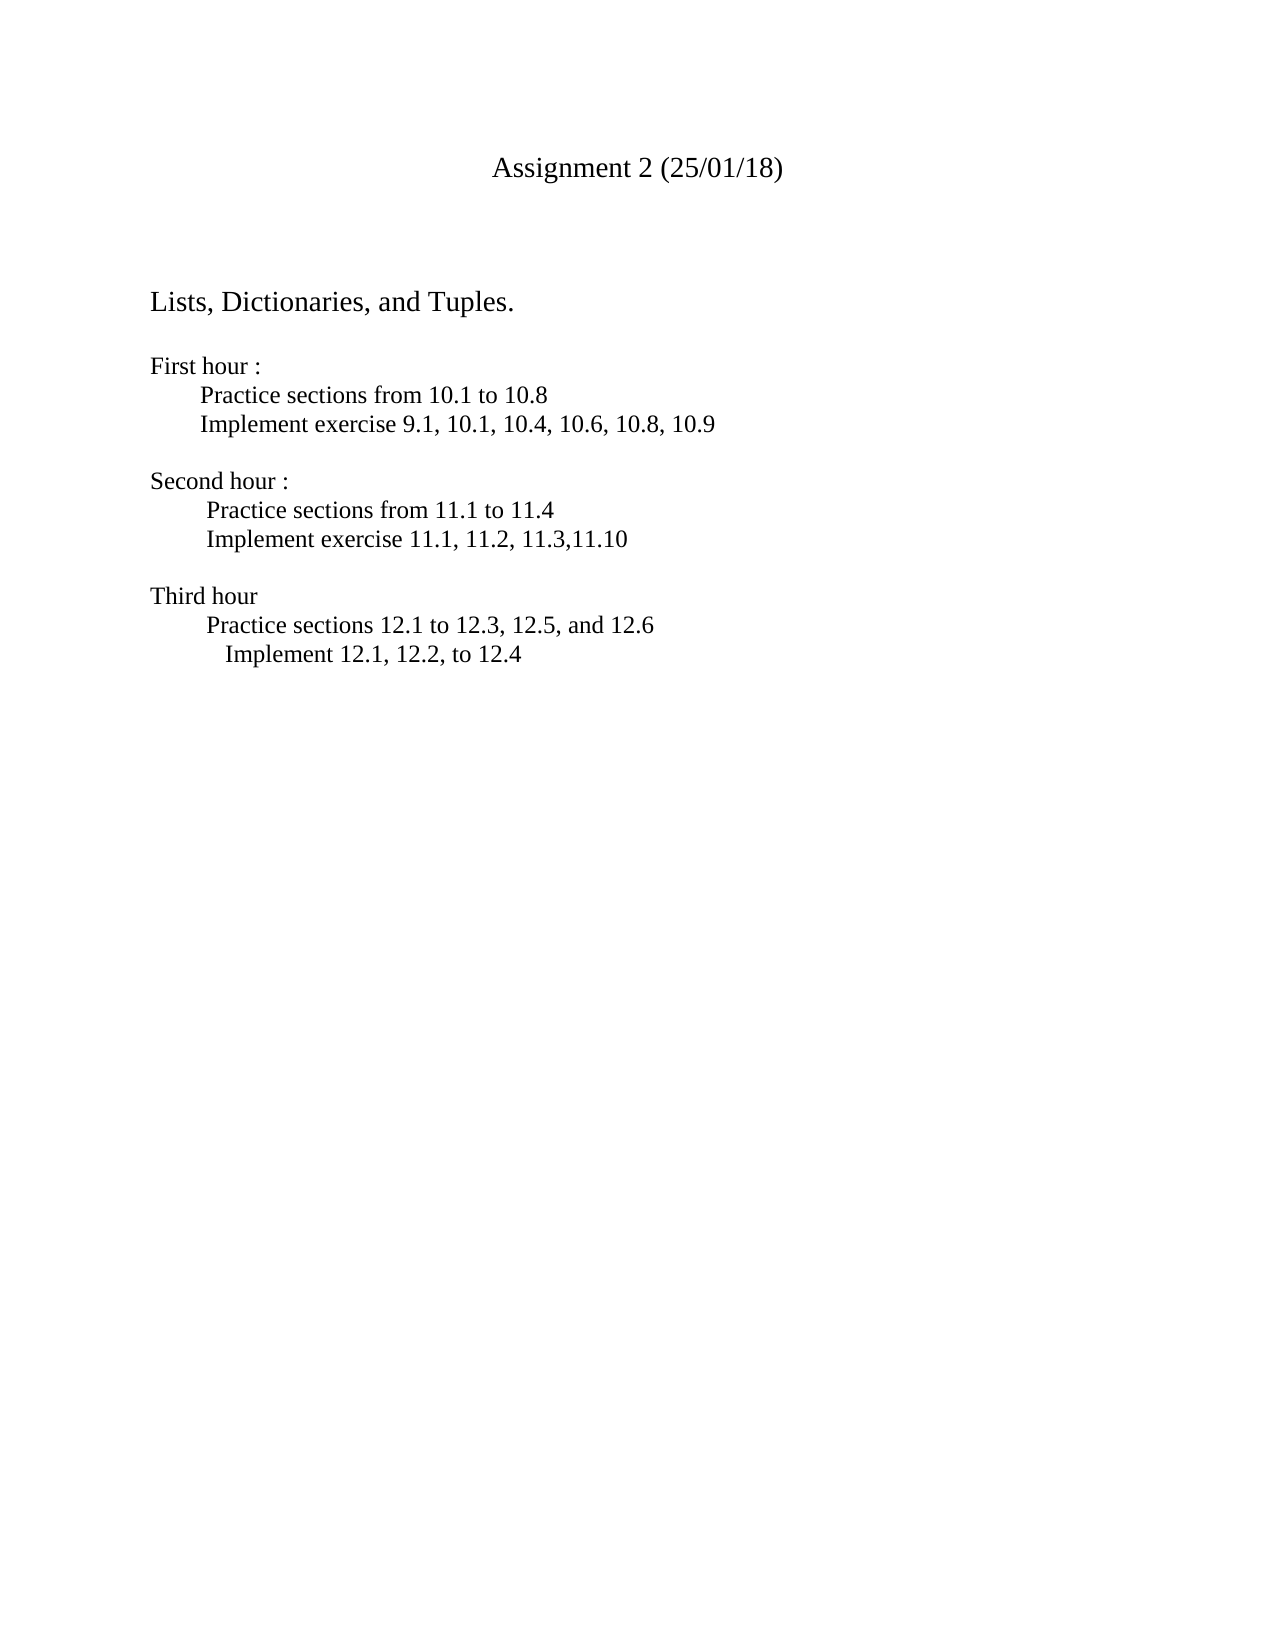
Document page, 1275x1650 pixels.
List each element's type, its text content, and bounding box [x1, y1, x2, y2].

text Assignment 2 (25/01/18) [150, 150, 1125, 183]
text Practice sections from 10.1 to 10.8 [150, 380, 1125, 409]
text Lists, Dictionaries, and Tuples. [150, 284, 1125, 318]
text Practice sections 12.1 to 12.3, 12.5, and 12.6 [150, 610, 1125, 639]
text Third hour [150, 581, 1125, 610]
text First hour : [150, 351, 1125, 380]
text Practice sections from 11.1 to 11.4 [150, 495, 1125, 524]
text Implement exercise 9.1, 10.1, 10.4, 10.6, 10.8, 10.9 [150, 409, 1125, 437]
text Second hour : [150, 466, 1125, 495]
text Implement 12.1, 12.2, to 12.4 [150, 639, 1125, 667]
text Implement exercise 11.1, 11.2, 11.3,11.10 [150, 524, 1125, 552]
